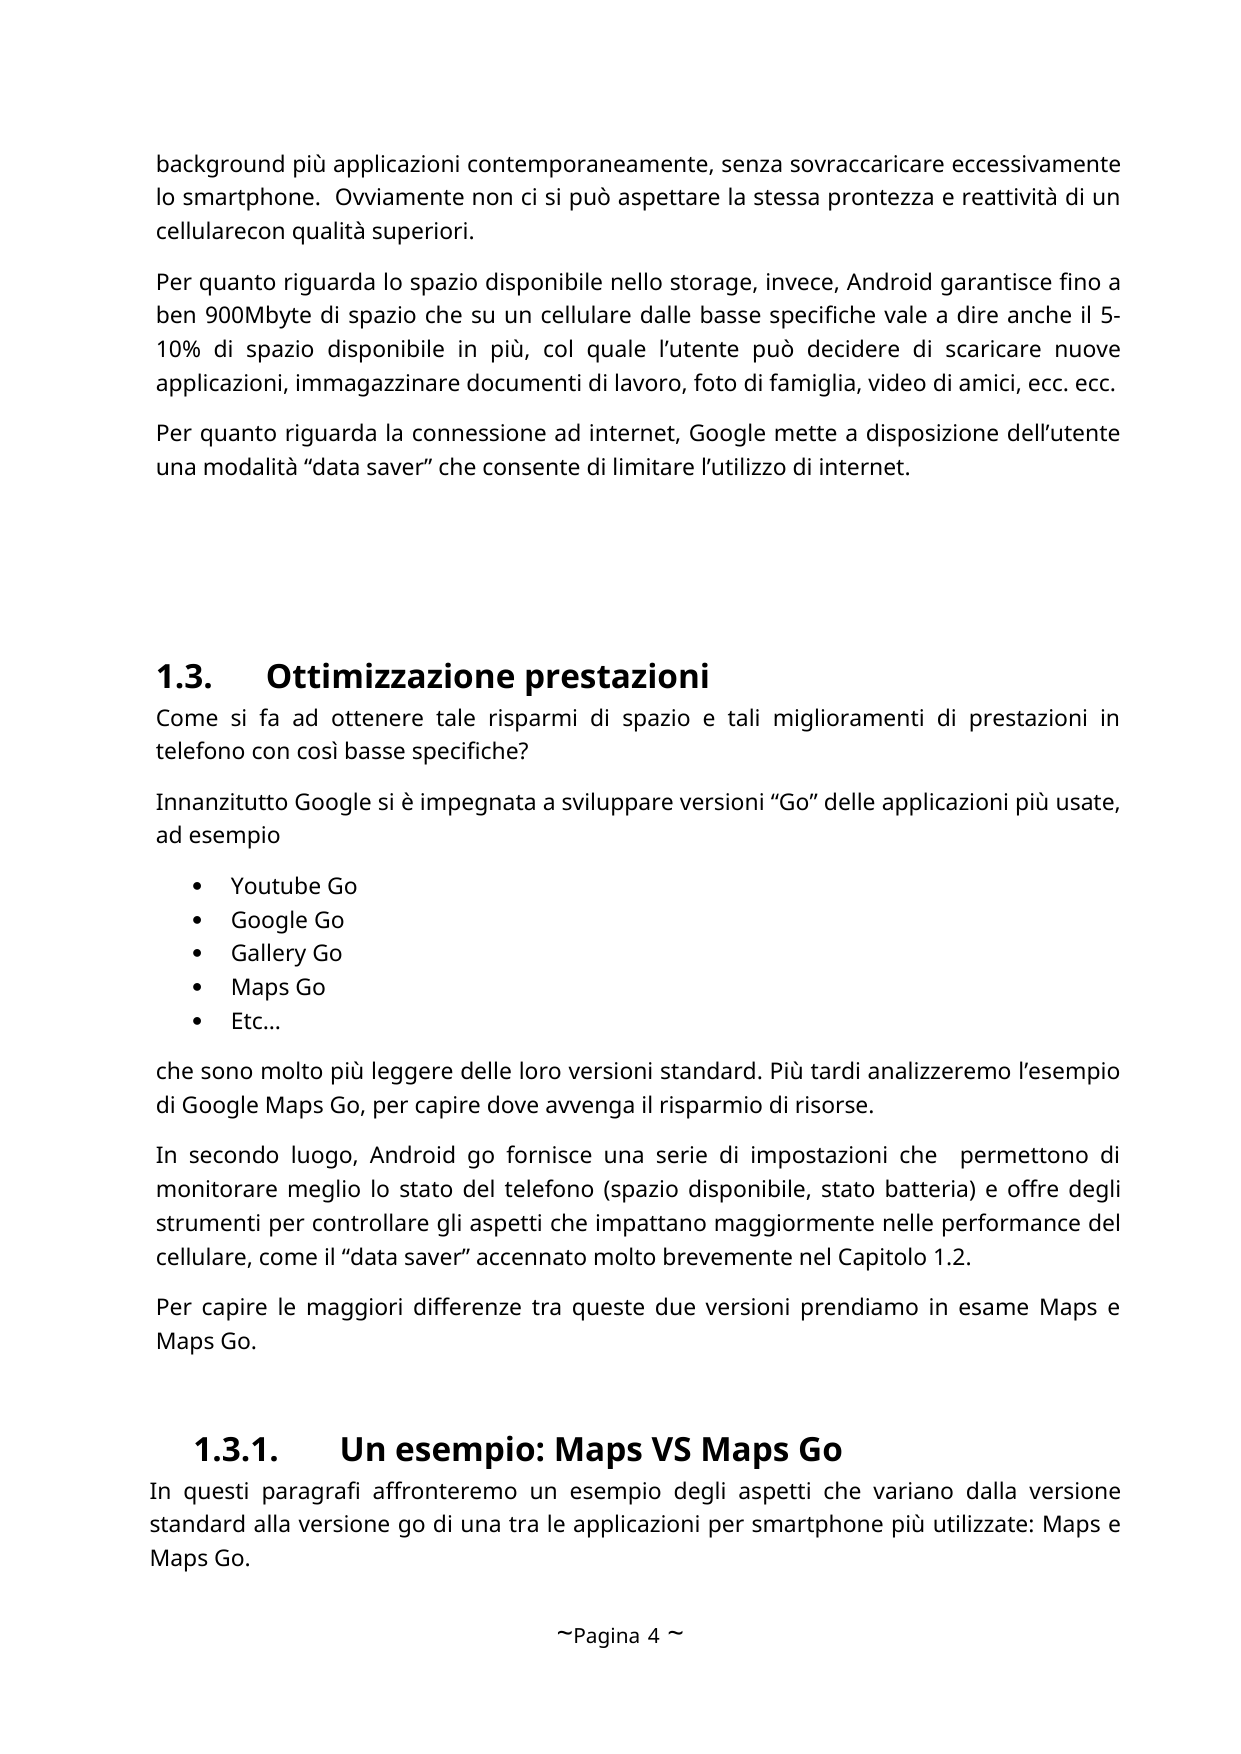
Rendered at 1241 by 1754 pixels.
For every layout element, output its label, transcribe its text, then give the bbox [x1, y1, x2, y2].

text Per quanto riguarda la connessione ad internet, Google mette a disposizione dell’utente una modalità “data saver” che consente di limitare l’utilizzo di internet. [156, 417, 1122, 482]
text Come si fa ad ottenere tale risparmi di spazio e tali miglioramenti di prestazioni in telefono con così basse specifiche? [156, 702, 1122, 767]
text Per quanto riguarda lo spazio disponibile nello storage, invece, Android garantisce fino a ben 900Mbyte di spazio che su un cellulare dalle basse specifiche vale a dire anche il 5-10% di spazio disponibile in più, col quale l’utente può decidere di scaricare nuove applicazioni, immagazzinare documenti di lavoro, foto di famiglia, video di amici, ecc. ecc. [156, 266, 1122, 398]
subtitle Ottimizzazione prestazioni [156, 653, 1122, 698]
text In secondo luogo, Android go fornisce una serie di impostazioni che permettono di monitorare meglio lo stato del telefono (spazio disponibile, stato batteria) e offre degli strumenti per controllare gli aspetti che impattano maggiormente nelle performance del cellulare, come il “data saver” accennato molto brevemente nel Capitolo 1.2. [156, 1139, 1122, 1272]
text In questi paragrafi affronteremo un esempio degli aspetti che variano dalla versione standard alla versione go di una tra le applicazioni per smartphone più utilizzate: Maps e Maps Go. [149, 1475, 1122, 1573]
list Youtube Go [193, 870, 1122, 901]
list Maps Go [193, 971, 1122, 1002]
list Gallery Go [193, 937, 1122, 969]
list Google Go [193, 904, 1122, 935]
text Innanzitutto Google si è impegnata a sviluppare versioni “Go” delle applicazioni più usate, ad esempio [156, 786, 1122, 851]
subtitle Un esempio: Maps VS Maps Go [193, 1426, 1122, 1471]
text Per capire le maggiori differenze tra queste due versioni prendiamo in esame Maps e Maps Go. [156, 1291, 1122, 1356]
text che sono molto più leggere delle loro versioni standard. Più tardi analizzeremo l’esempio di Google Maps Go, per capire dove avvenga il risparmio di risorse. [156, 1055, 1122, 1120]
list Etc… [193, 1005, 1122, 1036]
